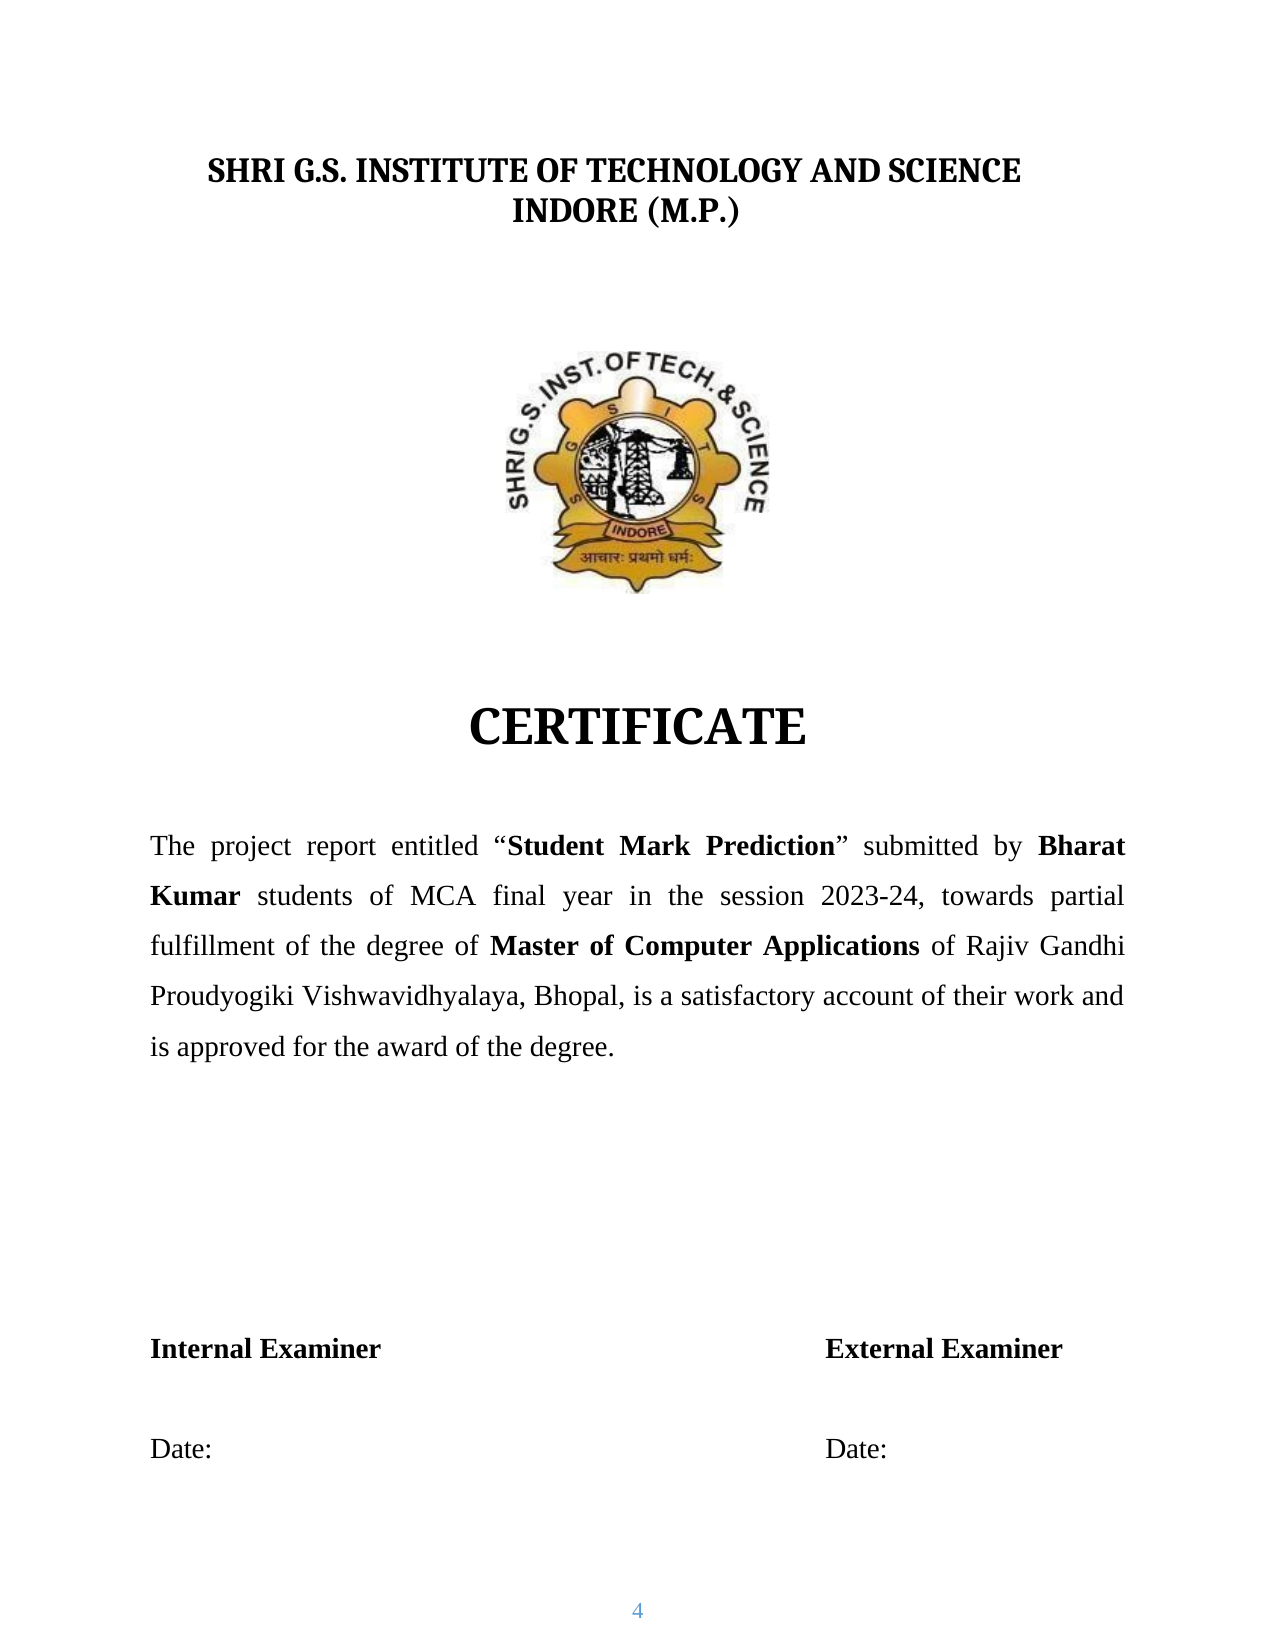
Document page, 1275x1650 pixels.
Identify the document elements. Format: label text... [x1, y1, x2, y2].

text The project report entitled “Student Mark Prediction” submitted by Bharat Kumar students of MCA final year in the session 2023-24, towards partial fulfillment of the degree of Master of Computer Applications of Rajiv Gandhi Proudyogiki Vishwavidhyalaya, Bhopal, is a satisfactory account of their work and is approved for the award of the degree. [150, 828, 1126, 1062]
text SHRI G.S. INSTITUTE OF TECHNOLOGY AND SCIENCE INDORE (M.P.) [208, 150, 1123, 232]
text Date: Date: [150, 1431, 1237, 1465]
subtitle CERTIFICATE [208, 691, 1067, 759]
picture [505, 351, 770, 594]
subtitle Internal Examiner External Examiner [150, 1331, 1237, 1364]
